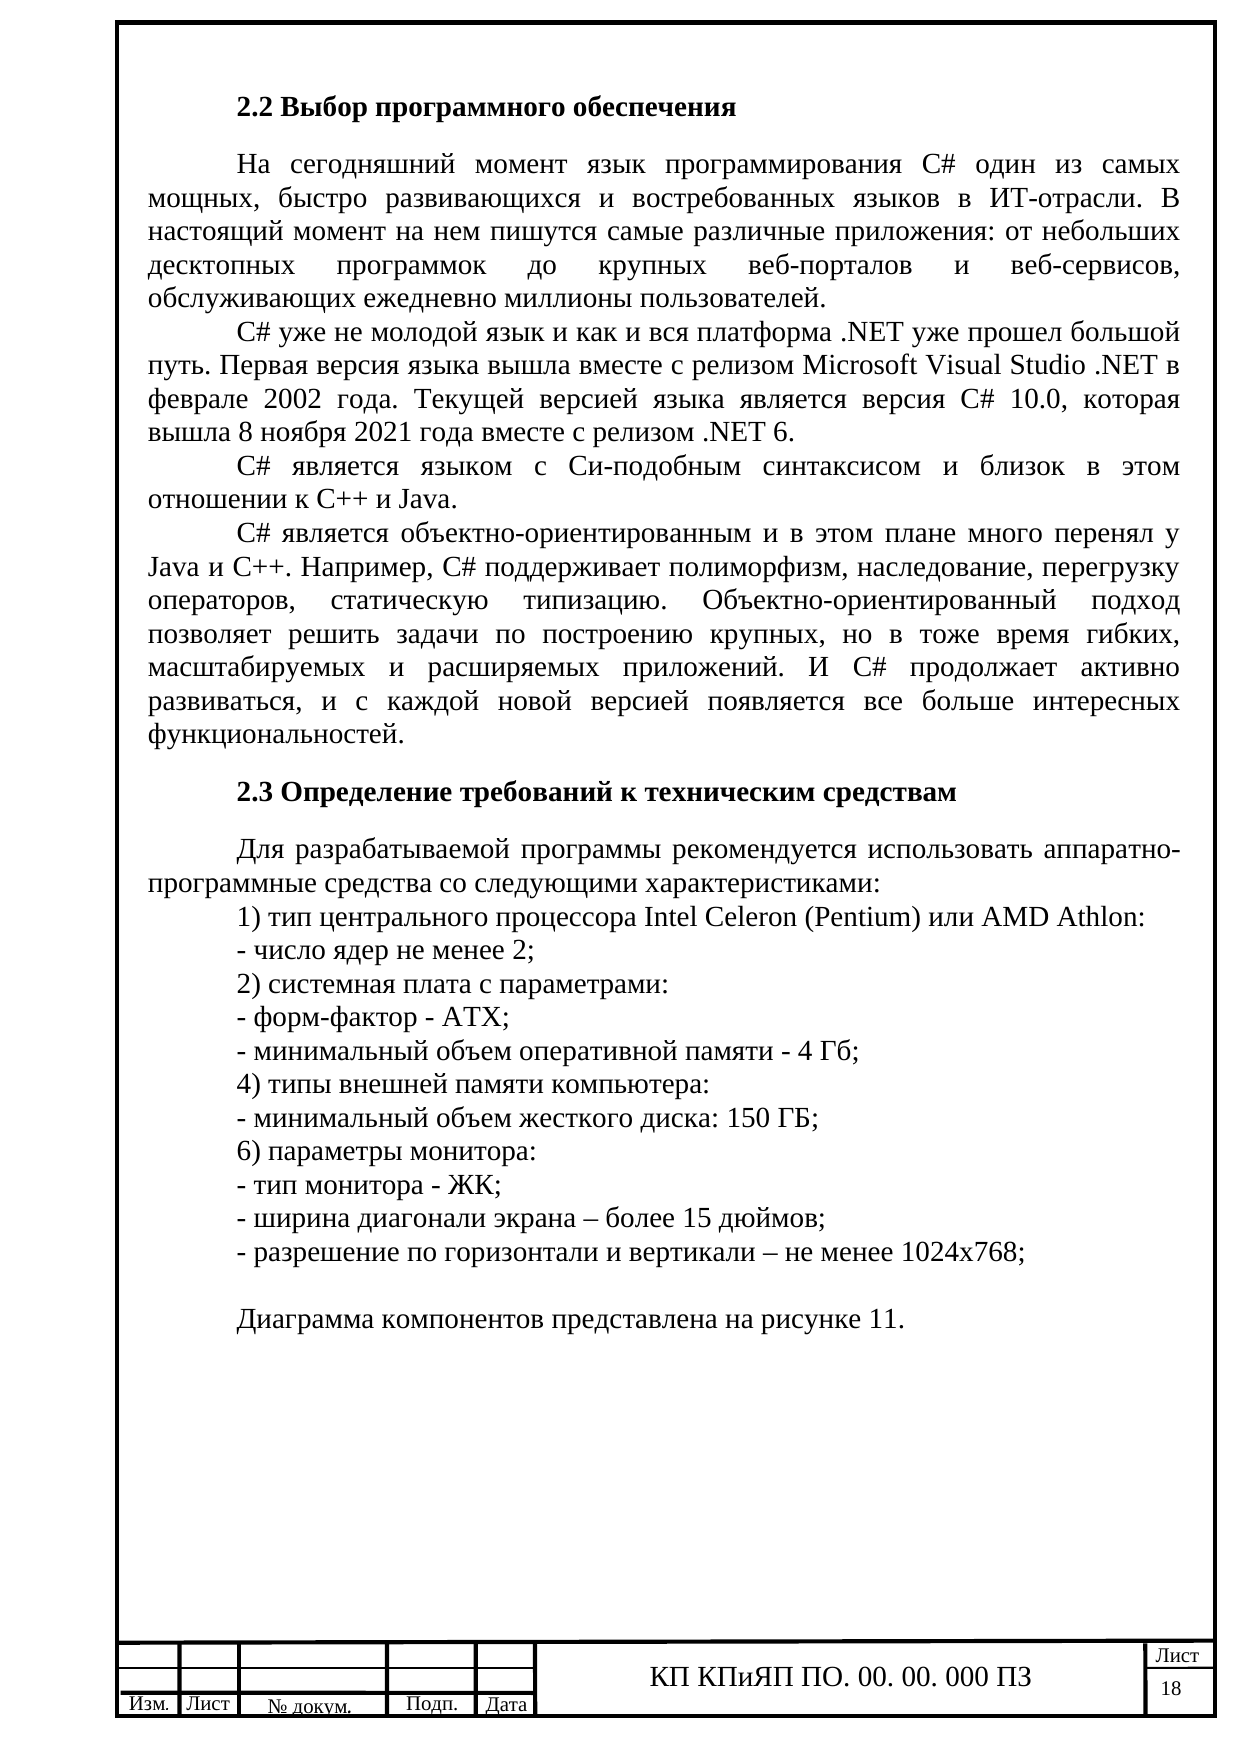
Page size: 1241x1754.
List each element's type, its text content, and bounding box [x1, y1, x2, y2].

text - минимальный объем оперативной памяти - 4 Гб; [148, 1033, 1181, 1066]
text C# является объектно-ориентированным и в этом плане много перенял у Java и С++. Например, C# поддерживает полиморфизм, наследование, перегрузку операторов, статическую типизацию. Объектно-ориентированный подход позволяет решить задачи по построению крупных, но в тоже время гибких, масштабируемых и расширяемых приложений. И C# продолжает активно развиваться, и с каждой новой версией появляется все больше интересных функциональностей. [148, 515, 1181, 750]
text C# является языком с Си-подобным синтаксисом и близок в этом отношении к C++ и Java. [148, 448, 1181, 515]
text 6) параметры монитора: [148, 1133, 1181, 1167]
text Для разрабатываемой программы рекомендуется использовать аппаратно-программные средства со следующими характеристиками: [148, 832, 1181, 899]
subtitle 2.3 Определение требований к техническим средствам [148, 774, 1181, 808]
text - тип монитора - ЖК; [148, 1167, 1181, 1201]
text - ширина диагонали экрана – более 15 дюймов; [148, 1201, 1181, 1234]
text 4) типы внешней памяти компьютера: [148, 1066, 1181, 1100]
text 2) системная плата с параметрами: [148, 966, 1181, 999]
text - минимальный объем жесткого диска: 150 ГБ; [148, 1100, 1181, 1133]
text 1) тип центрального процессора Intel Celeron (Pentium) или AMD Athlon: [148, 899, 1181, 932]
text C# уже не молодой язык и как и вся платформа .NET уже прошел большой путь. Первая версия языка вышла вместе с релизом Microsoft Visual Studio .NET в феврале 2002 года. Текущей версией языка является версия C# 10.0, которая вышла 8 ноября 2021 года вместе с релизом .NET 6. [148, 314, 1181, 448]
subtitle 2.2 Выбор программного обеспечения [148, 89, 1181, 122]
text - форм-фактор - ATX; [148, 999, 1181, 1033]
text Диаграмма компонентов представлена на рисунке 11. [148, 1301, 1181, 1335]
text - разрешение по горизонтали и вертикали – не менее 1024x768; [148, 1234, 1181, 1268]
text - число ядер не менее 2; [148, 932, 1181, 966]
